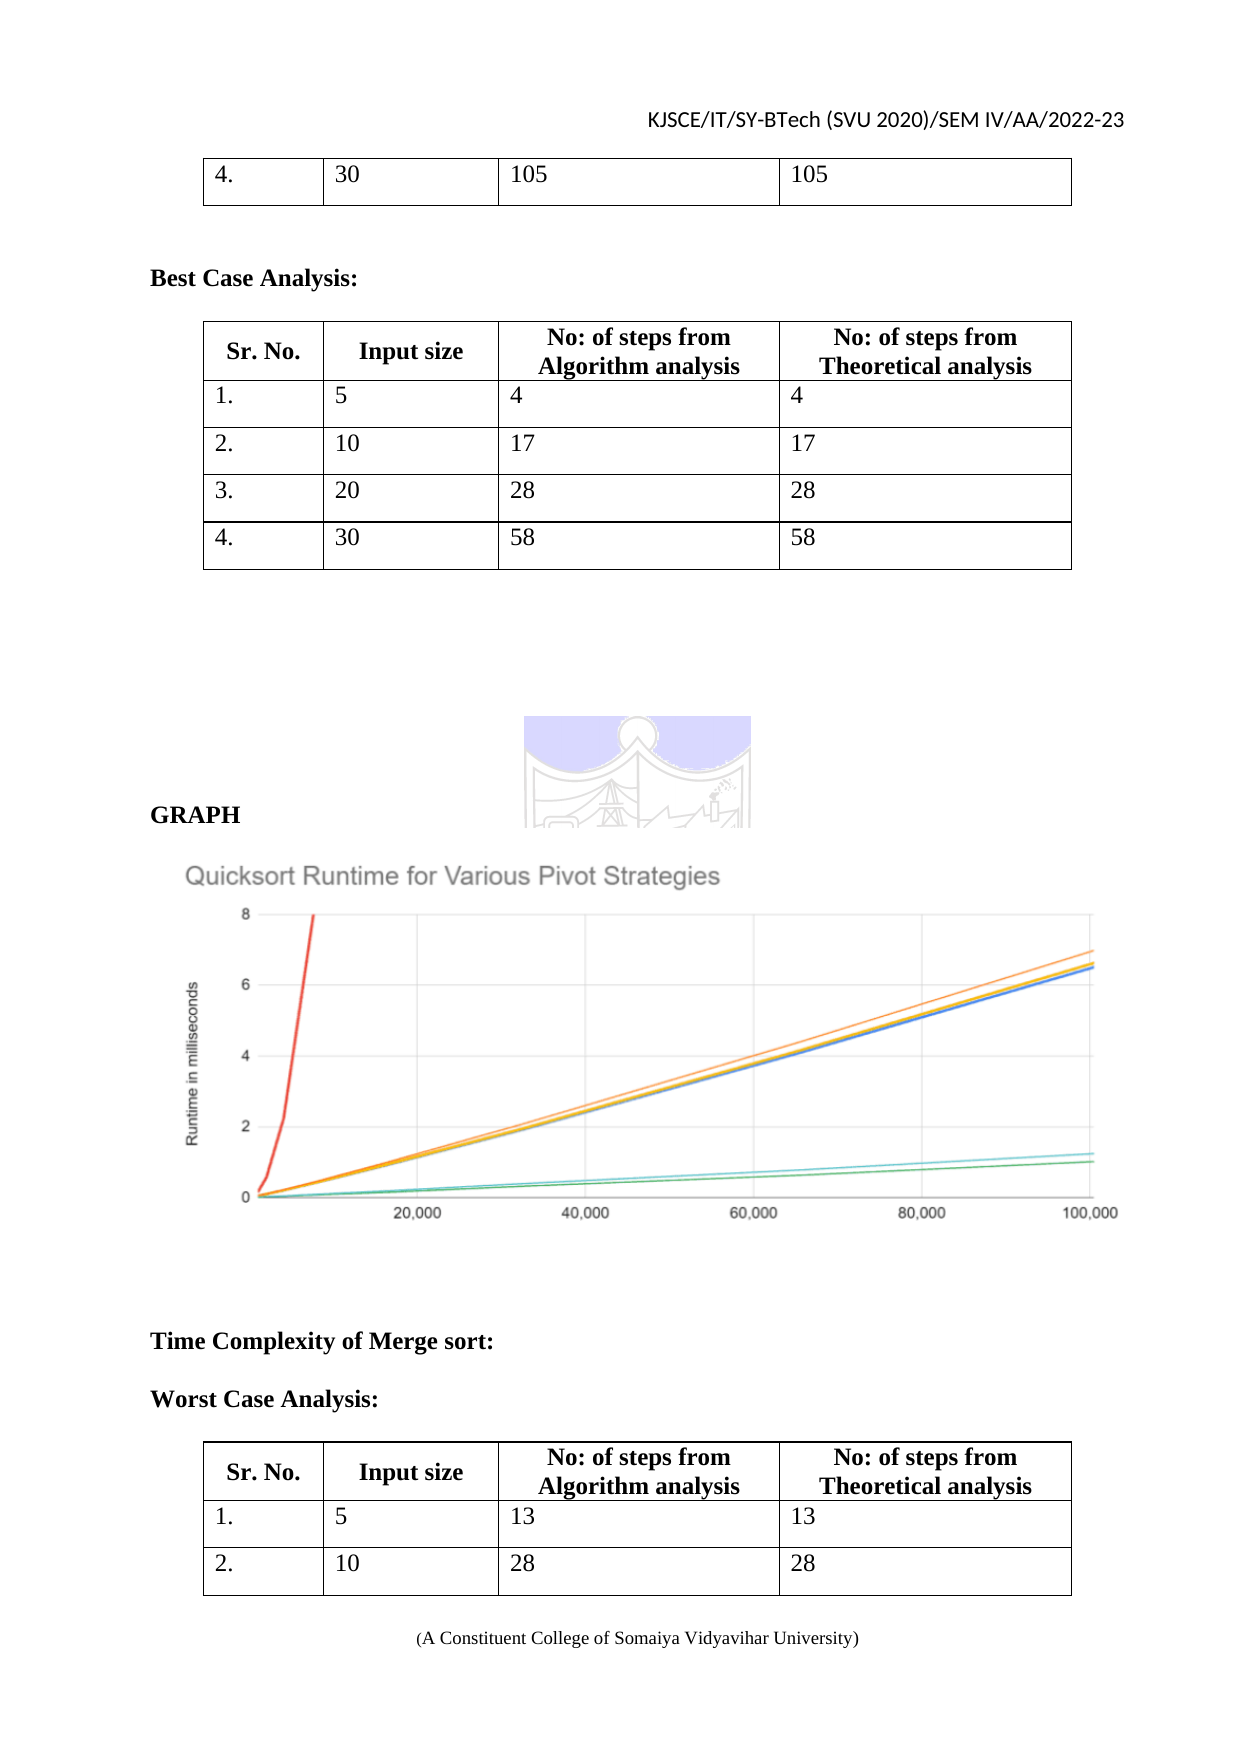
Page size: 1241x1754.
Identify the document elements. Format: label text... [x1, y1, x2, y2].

table_cell 30 [324, 523, 498, 569]
table_cell 4 [499, 381, 779, 427]
table_cell 58 [499, 523, 779, 569]
table_cell 13 [499, 1501, 779, 1547]
table_cell 105 [780, 159, 1071, 205]
table_cell 1. [204, 381, 323, 427]
table_header No: of steps from Algorithm analysis [499, 1443, 779, 1500]
table_cell 28 [780, 1548, 1071, 1594]
table_cell 58 [780, 523, 1071, 569]
text Worst Case Analysis: [150, 1384, 1125, 1413]
table_header Sr. No. [204, 1443, 323, 1500]
table_cell 1. [204, 1501, 323, 1547]
table_header No: of steps from Theoretical analysis [780, 322, 1071, 379]
table_cell 30 [324, 159, 498, 205]
table_cell 2. [204, 428, 323, 474]
table_cell 4 [780, 381, 1071, 427]
table_header Sr. No. [204, 322, 323, 379]
table_cell 10 [324, 1548, 498, 1594]
text Best Case Analysis: [150, 263, 1125, 292]
table_header No: of steps from Theoretical analysis [780, 1443, 1071, 1500]
text Time Complexity of Merge sort: [150, 1298, 1125, 1355]
table_cell 2. [204, 1548, 323, 1594]
table_cell 13 [780, 1501, 1071, 1547]
table_cell 10 [324, 428, 498, 474]
table_cell 4. [204, 523, 323, 569]
table_header No: of steps from Algorithm analysis [499, 322, 779, 379]
picture [150, 828, 1125, 1241]
table_cell 5 [324, 1501, 498, 1547]
table_cell 28 [499, 475, 779, 521]
table_cell 3. [204, 475, 323, 521]
table_cell 105 [499, 159, 779, 205]
table_cell 28 [780, 475, 1071, 521]
table_header Input size [324, 1443, 498, 1500]
text GRAPH [150, 800, 1125, 828]
table_cell 20 [324, 475, 498, 521]
table_cell 17 [780, 428, 1071, 474]
table_cell 28 [499, 1548, 779, 1594]
table_header Input size [324, 322, 498, 379]
table_cell 17 [499, 428, 779, 474]
table_cell 5 [324, 381, 498, 427]
table_cell 4. [204, 159, 323, 205]
